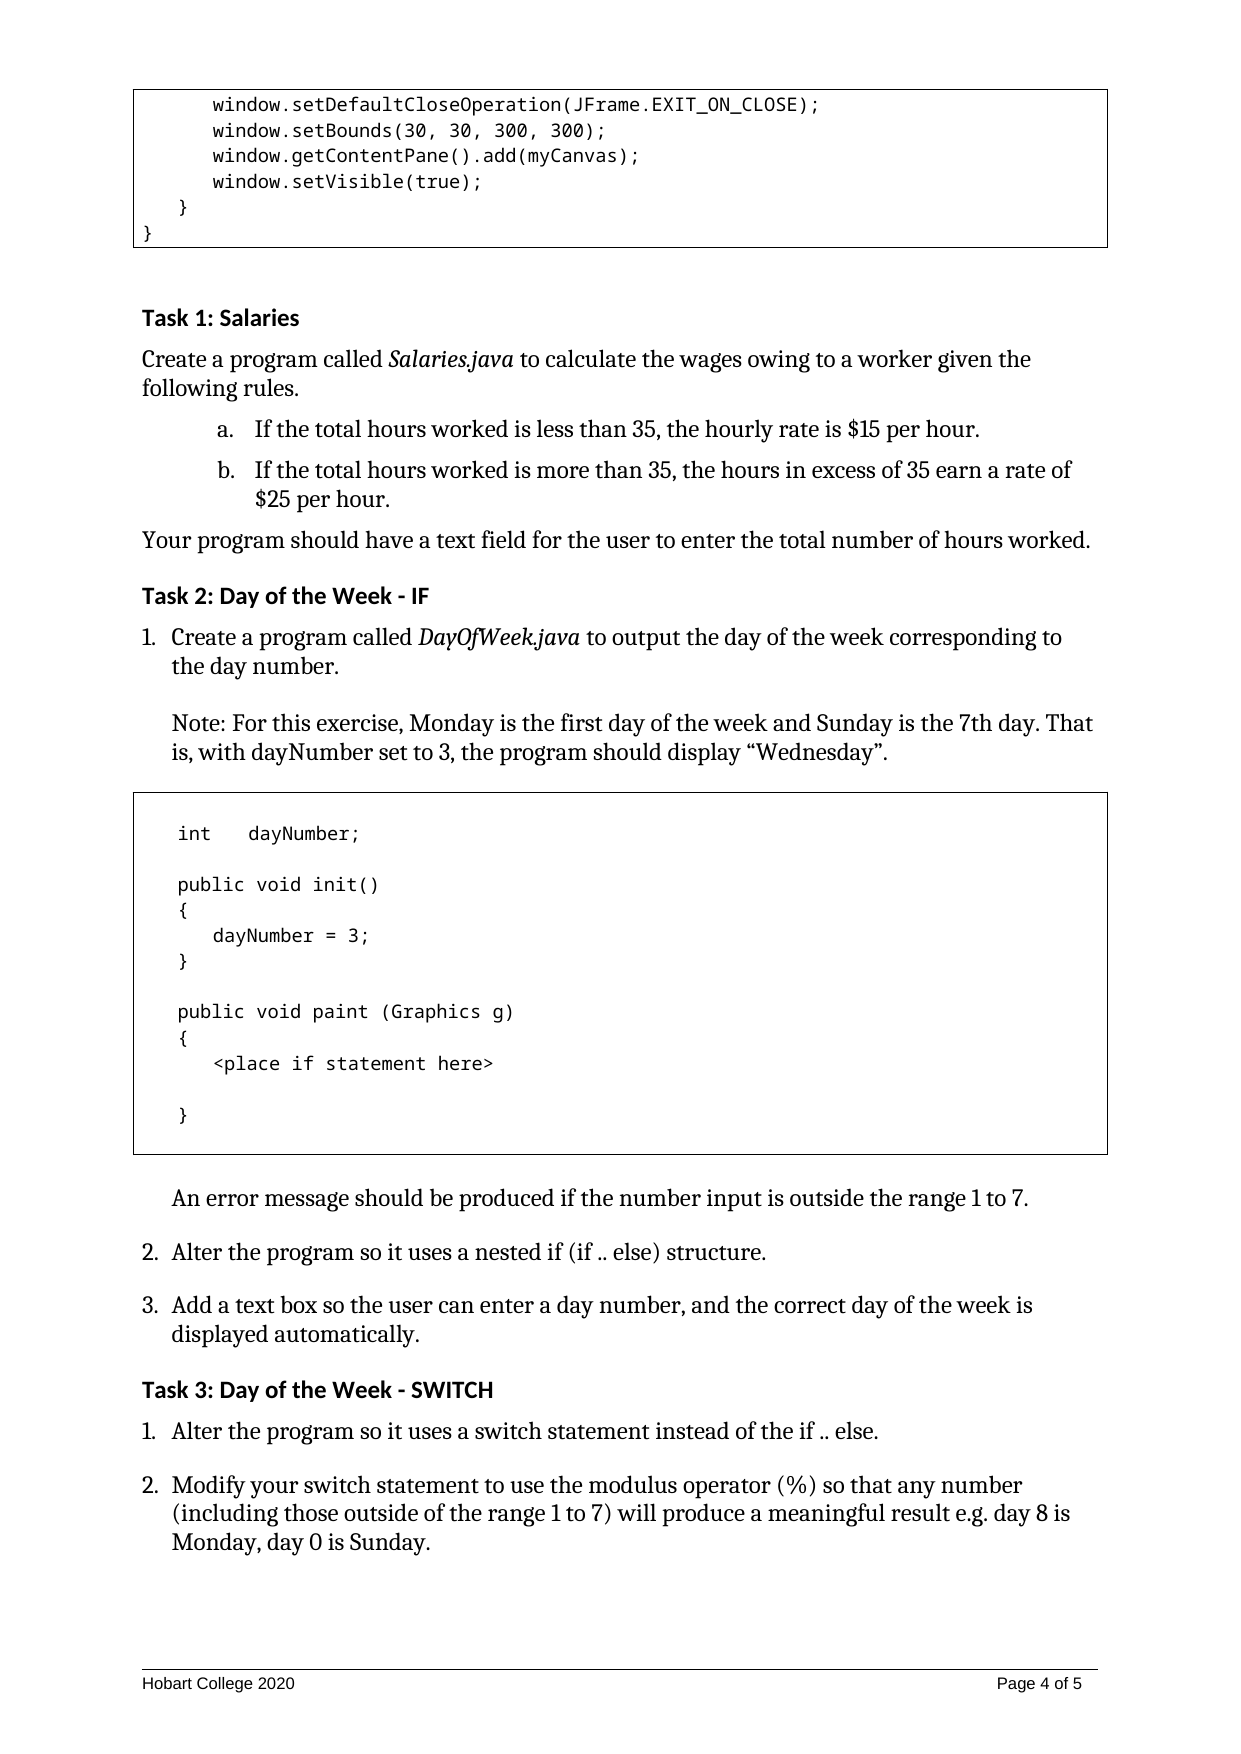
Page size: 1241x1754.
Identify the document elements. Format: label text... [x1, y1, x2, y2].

list An error message should be produced if the number input is outside the range 1 to 7. [171, 1155, 1098, 1213]
text <place if statement here> [142, 1050, 1098, 1075]
text window.setBounds(30, 30, 300, 300); [142, 117, 1098, 143]
list Create a program called DayOfWeek.java to output the day of the week corresponding to the day number. Note: For this exercise, Monday is the first day of the week and Sunday is the 7th day. That is, with dayNumber set to 3, the program should display “Wednesday”. [142, 623, 1098, 767]
text dayNumber = 3; [142, 922, 1098, 948]
list If the total hours worked is less than 35, the hourly rate is $15 per hour. [217, 415, 1098, 443]
text { [142, 1024, 1098, 1050]
list Alter the program so it uses a nested if (if .. else) structure. [142, 1238, 1098, 1266]
text public void paint (Graphics g) [142, 999, 1098, 1024]
text window.getContentPane().add(myCanvas); [142, 143, 1098, 168]
text } [142, 1101, 1098, 1126]
subtitle Task 3: Day of the Week - SWITCH [142, 1374, 1098, 1404]
text Create a program called Salaries.java to calculate the wages owing to a worker given the following rules. [142, 345, 1098, 402]
text { [142, 897, 1098, 922]
subtitle Task 2: Day of the Week - IF [142, 580, 1098, 610]
list Add a text box so the user can enter a day number, and the correct day of the week is displayed automatically. [142, 1291, 1098, 1349]
list Alter the program so it uses a switch statement instead of the if .. else. [142, 1417, 1098, 1446]
text window.setDefaultCloseOperation(JFrame.EXIT_ON_CLOSE); [134, 90, 1107, 117]
subtitle Task 1: Salaries [142, 302, 1098, 332]
text public void init() [142, 871, 1098, 897]
text int dayNumber; [142, 820, 1098, 846]
text } [142, 194, 1098, 216]
list Modify your switch statement to use the modulus operator (%) so that any number (including those outside of the range 1 to 7) will produce a meaningful result e.g. day 8 is Monday, day 0 is Sunday. [142, 1471, 1098, 1557]
text window.setVisible(true); [142, 168, 1098, 194]
text } [142, 948, 1098, 973]
text Your program should have a text field for the user to enter the total number of hours worked. [142, 526, 1098, 555]
list If the total hours worked is more than 35, the hours in excess of 35 earn a rate of $25 per hour. [217, 456, 1098, 513]
text } [134, 216, 1107, 247]
